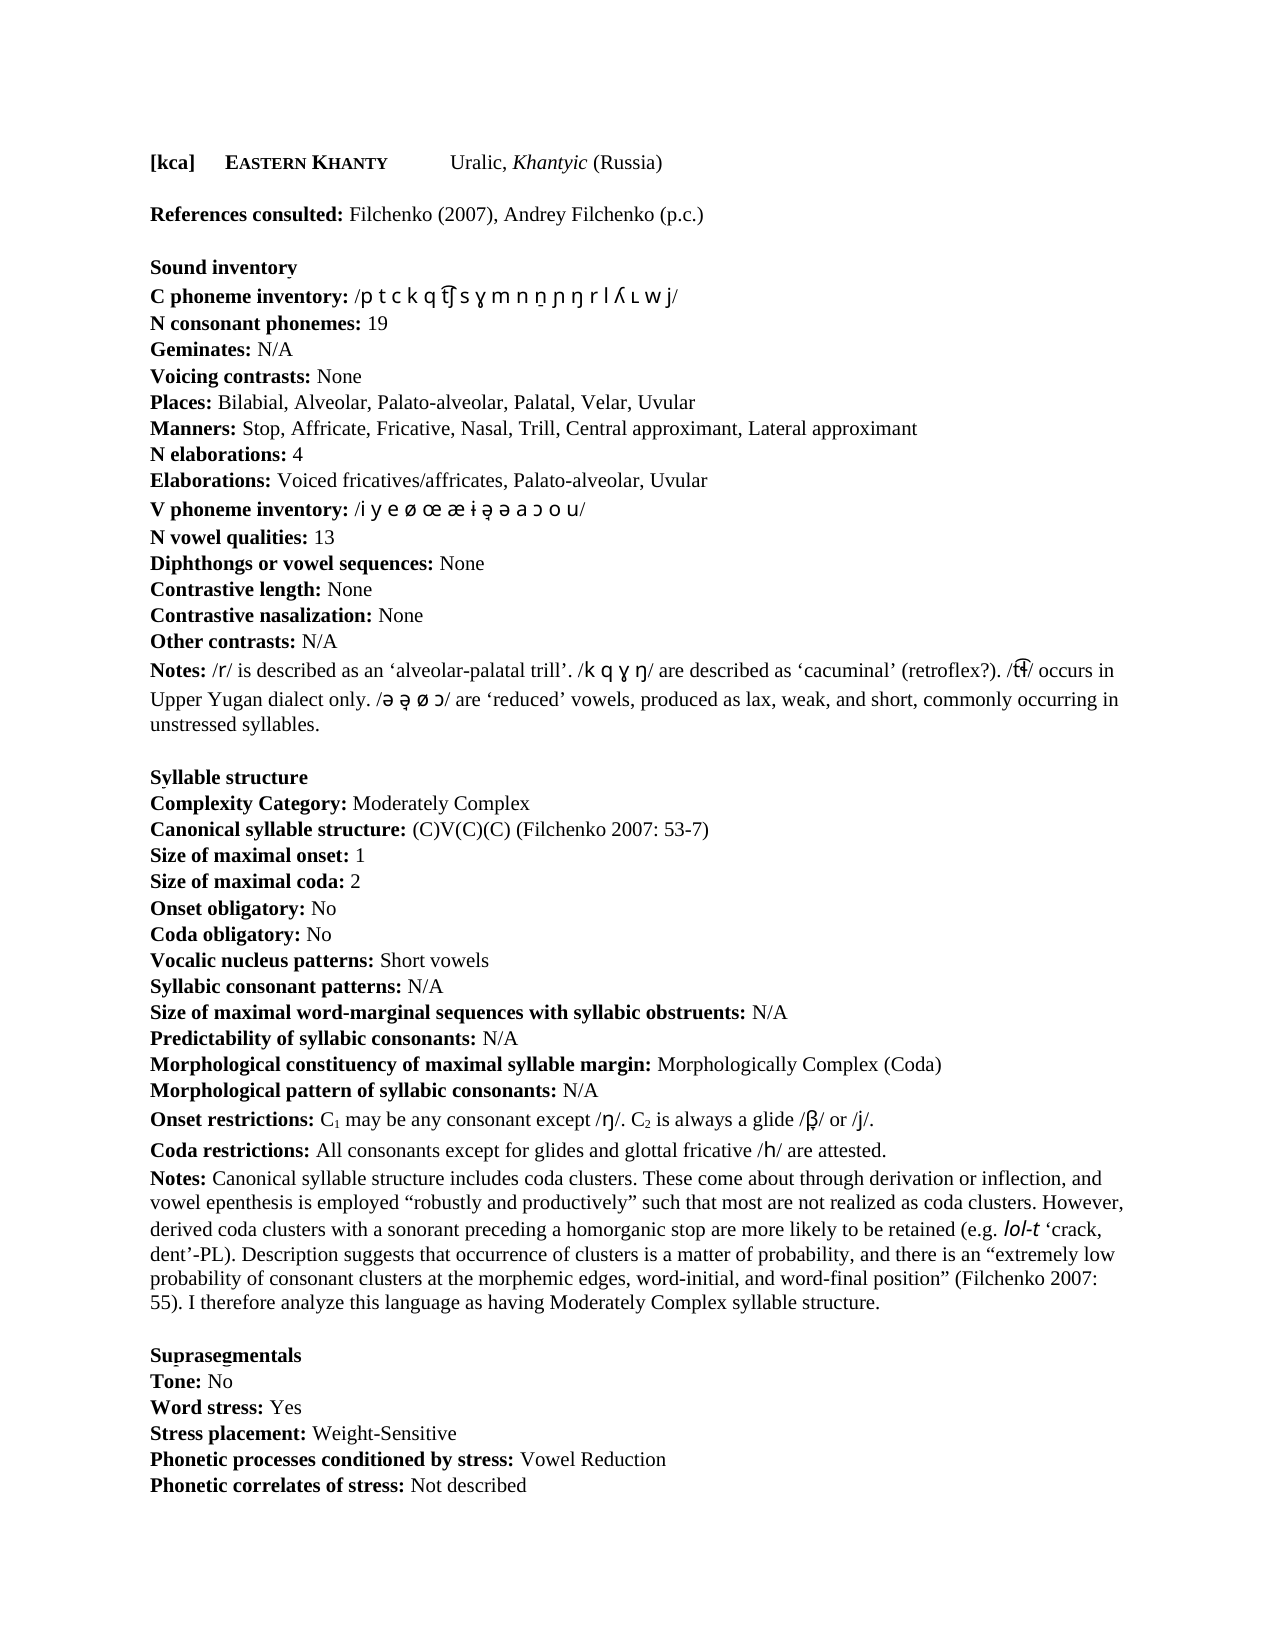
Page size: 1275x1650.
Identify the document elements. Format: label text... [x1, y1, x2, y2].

text Morphological constituency of maximal syllable margin: Morphologically Complex (Coda) [150, 1052, 1125, 1076]
text Contrastive length: None [150, 577, 1125, 601]
text C phoneme inventory: /p t c k q t͡ʃ s ɣ m n n̠ ɲ ŋ r l ʎ ʟ w j/ [150, 281, 1125, 309]
text Coda restrictions: All consonants except for glides and glottal fricative /h/ are attested. [150, 1135, 1125, 1163]
text Sound inventory [150, 254, 1125, 279]
text Stress placement: Weight-Sensitive [150, 1421, 1125, 1445]
text Phonetic processes conditioned by stress: Vowel Reduction [150, 1447, 1125, 1471]
text Onset obligatory: No [150, 895, 1125, 919]
text Phonetic correlates of stress: Not described [150, 1473, 1125, 1497]
text Morphological pattern of syllabic consonants: N/A [150, 1078, 1125, 1102]
text N elaborations: 4 [150, 442, 1125, 466]
text N vowel qualities: 13 [150, 525, 1125, 549]
text Syllable structure [150, 765, 1125, 789]
text Places: Bilabial, Alveolar, Palato-alveolar, Palatal, Velar, Uvular [150, 390, 1125, 414]
text Contrastive nasalization: None [150, 603, 1125, 627]
text Diphthongs or vowel sequences: None [150, 551, 1125, 575]
text N consonant phonemes: 19 [150, 311, 1125, 335]
text Predictability of syllabic consonants: N/A [150, 1026, 1125, 1050]
text Elaborations: Voiced fricatives/affricates, Palato-alveolar, Uvular [150, 468, 1125, 492]
text Other contrasts: N/A [150, 629, 1125, 653]
text Notes: Canonical syllable structure includes coda clusters. These come about through derivation or inflection, and vowel epenthesis is employed “robustly and productively” such that most are not realized as coda clusters. However, derived coda clusters with a sonorant preceding a homorganic stop are more likely to be retained (e.g. lol-t ‘crack, dent’-PL). Description suggests that occurrence of clusters is a matter of probability, and there is an “extremely low probability of consonant clusters at the morphemic edges, word-initial, and word-final position” (Filchenko 2007: 55). I therefore analyze this language as having Moderately Complex syllable structure. [150, 1166, 1125, 1314]
text Voicing contrasts: None [150, 363, 1125, 388]
text Coda obligatory: No [150, 922, 1125, 946]
text Vocalic nucleus patterns: Short vowels [150, 948, 1125, 972]
text Size of maximal coda: 2 [150, 869, 1125, 893]
text Syllabic consonant patterns: N/A [150, 974, 1125, 998]
text Geminates: N/A [150, 337, 1125, 361]
text Notes: /r/ is described as an ‘alveolar-palatal trill’. /k q ɣ ŋ/ are described as ‘cacuminal’ (retroflex?). /t͡ɬ/ occurs in Upper Yugan dialect only. /ə ə̘ ø ɔ/ are ‘reduced’ vowels, produced as lax, weak, and short, commonly occurring in unstressed syllables. [150, 656, 1125, 736]
text Manners: Stop, Affricate, Fricative, Nasal, Trill, Central approximant, Lateral approximant [150, 416, 1125, 440]
text Canonical syllable structure: (C)V(C)(C) (Filchenko 2007: 53-7) [150, 817, 1125, 841]
text Complexity Category: Moderately Complex [150, 791, 1125, 815]
text Tone: No [150, 1369, 1125, 1393]
text Size of maximal onset: 1 [150, 843, 1125, 867]
text Onset restrictions: C1 may be any consonant except /ŋ/. C2 is always a glide /β̞/ or /j/. [150, 1104, 1125, 1133]
text Suprasegmentals [150, 1343, 1125, 1367]
text References consulted: Filchenko (2007), Andrey Filchenko (p.c.) [150, 202, 1125, 226]
text Size of maximal word-marginal sequences with syllabic obstruents: N/A [150, 1000, 1125, 1024]
text V phoneme inventory: /i y e ø œ æ ɨ ə̘ ə a ɔ o u/ [150, 494, 1125, 523]
text [kca] Eastern Khanty Uralic, Khantyic (Russia) [150, 150, 1125, 174]
text Word stress: Yes [150, 1395, 1125, 1419]
